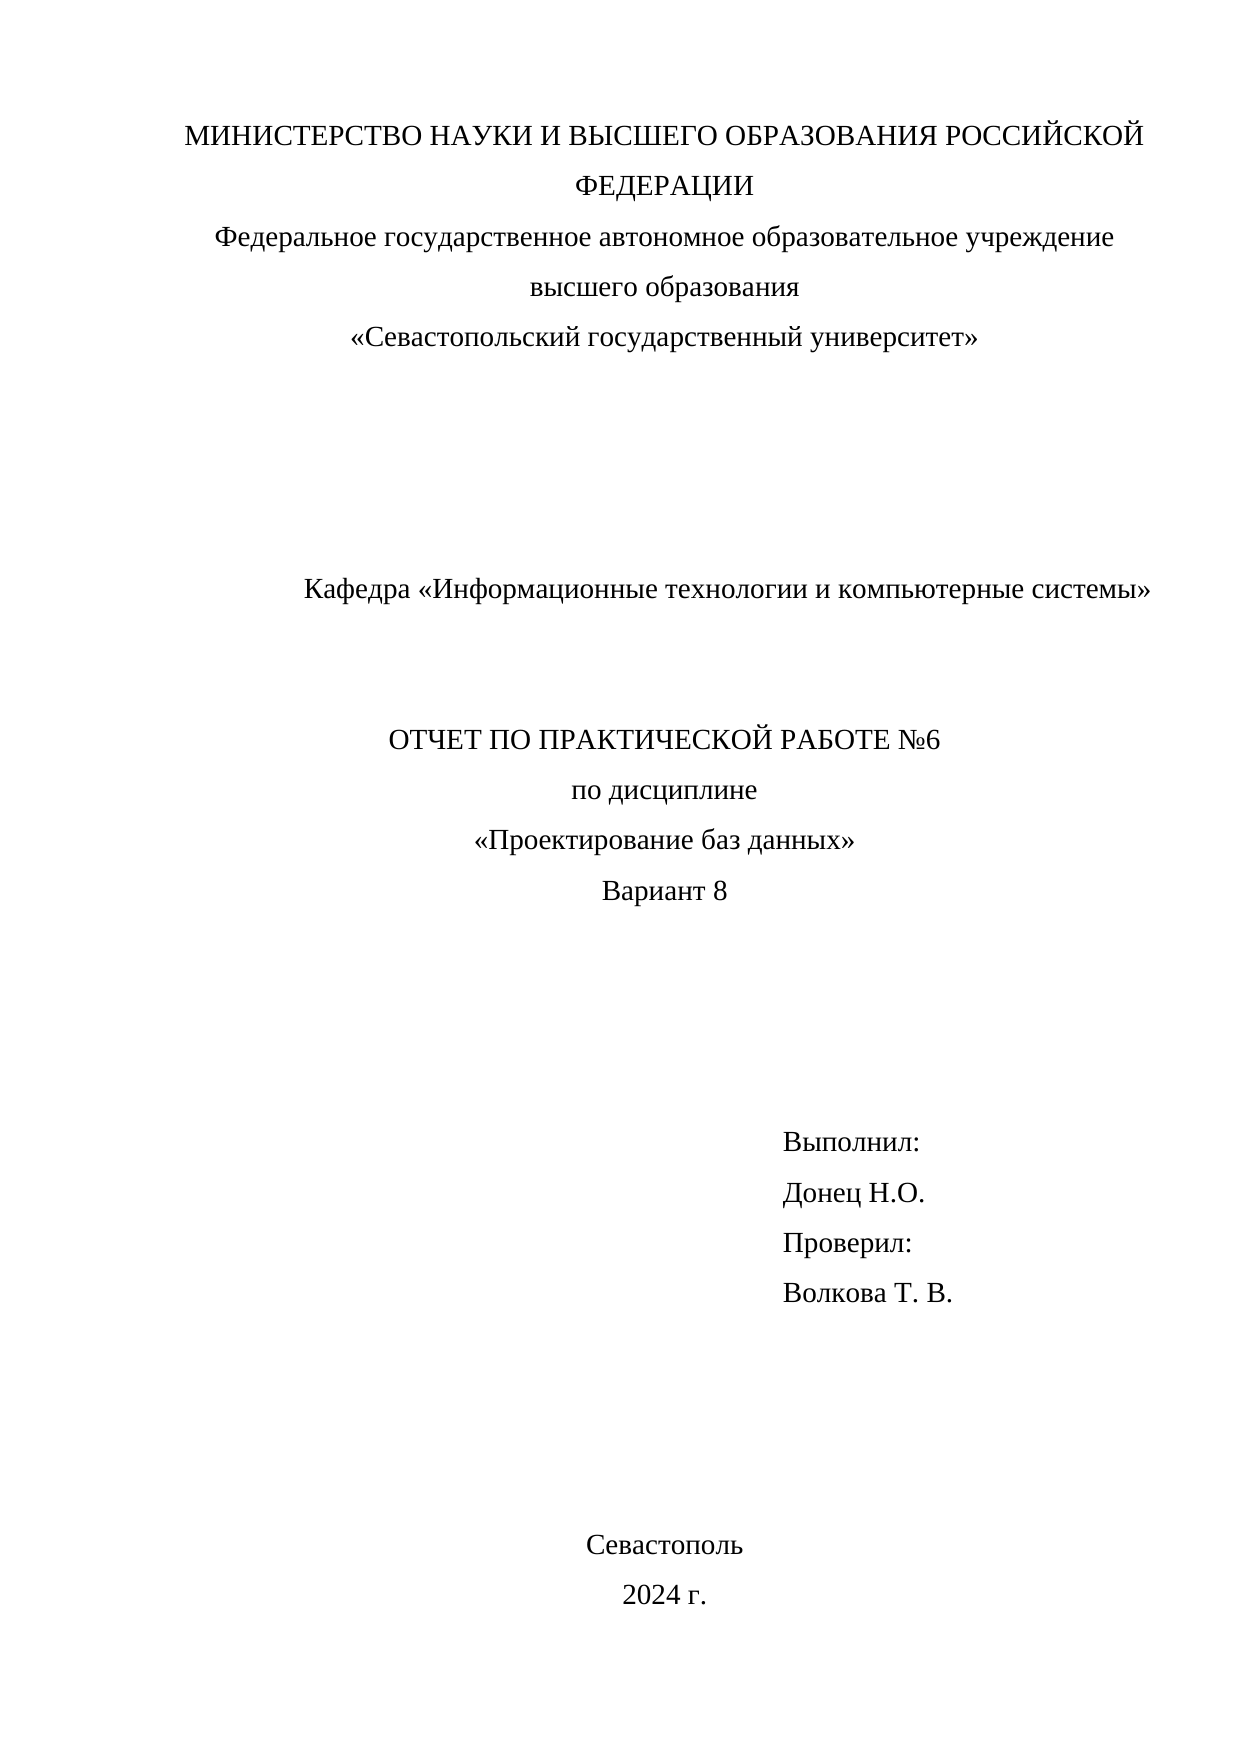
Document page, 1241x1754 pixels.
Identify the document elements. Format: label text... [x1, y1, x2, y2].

list Вариант 8 [177, 873, 1152, 906]
list Кафедра «Информационные технологии и компьютерные системы» [177, 571, 1152, 604]
list ОТЧЕТ ПО ПРАКТИЧЕСКОЙ РАБОТЕ №6 [177, 722, 1152, 755]
list по дисциплине [177, 772, 1152, 806]
list «Севастопольский государственный университет» [177, 319, 1152, 353]
list Волкова Т. В. [288, 1275, 1152, 1309]
list Проверил: [288, 1225, 1152, 1258]
list Федеральное государственное автономное образовательное учреждение высшего образования [177, 219, 1152, 303]
list Севастополь [177, 1527, 1152, 1560]
list Донец Н.О. [288, 1175, 1152, 1208]
list 2024 г. [177, 1577, 1152, 1611]
list Выполнил: [288, 1124, 1152, 1158]
list «Проектирование баз данных» [177, 822, 1152, 856]
list МИНИСТЕРСТВО НАУКИ И ВЫСШЕГО ОБРАЗОВАНИЯ РОССИЙСКОЙ ФЕДЕРАЦИИ [177, 118, 1152, 202]
